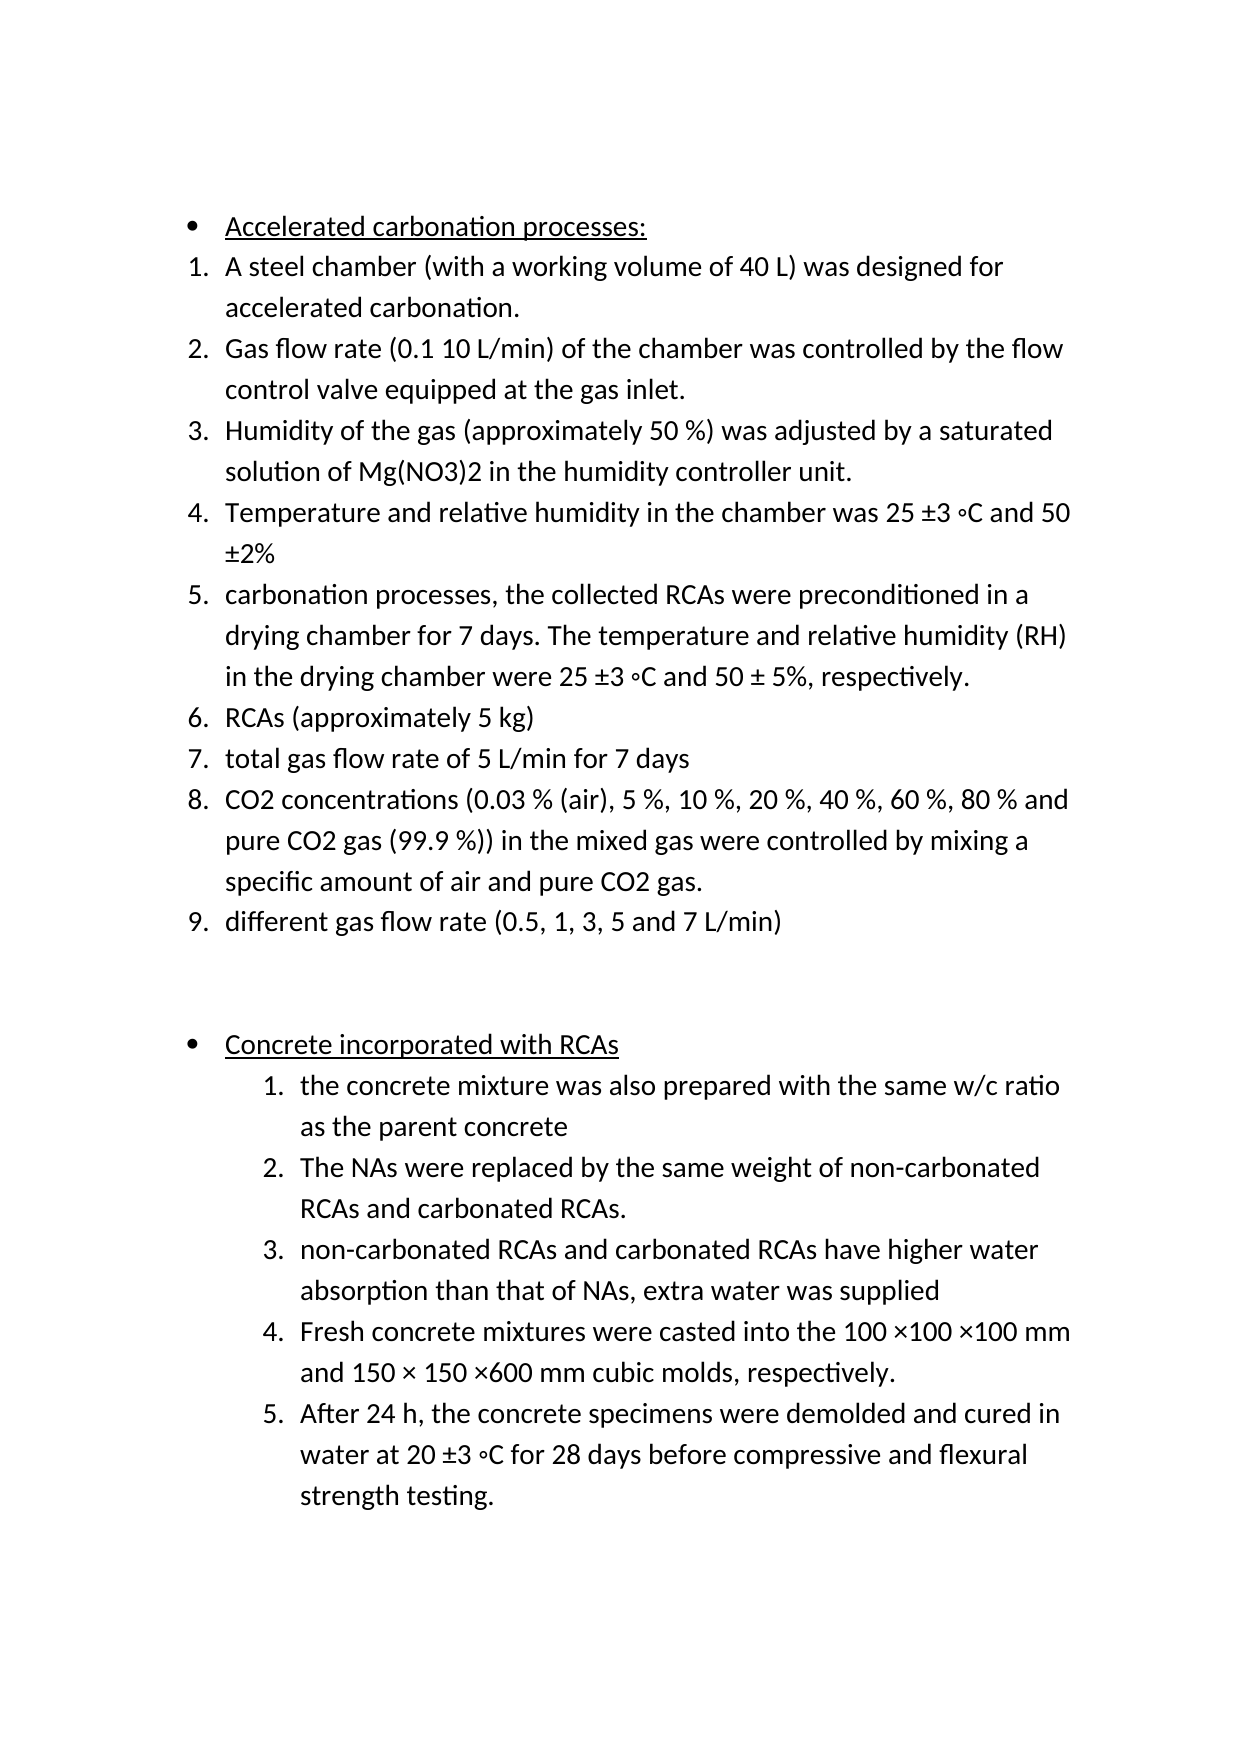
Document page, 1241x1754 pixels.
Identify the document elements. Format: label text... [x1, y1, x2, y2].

list Humidity of the gas (approximately 50 %) was adjusted by a saturated solution of Mg(NO3)2 in the humidity controller unit. [187, 412, 1090, 489]
list Fresh concrete mixtures were casted into the 100 ×100 ×100 mm and 150 × 150 ×600 mm cubic molds, respectively. [262, 1313, 1090, 1389]
list carbonation processes, the collected RCAs were preconditioned in a drying chamber for 7 days. The temperature and relative humidity (RH) in the drying chamber were 25 ±3 ◦C and 50 ± 5%, respectively. [187, 576, 1090, 693]
list non-carbonated RCAs and carbonated RCAs have higher water absorption than that of NAs, extra water was supplied [262, 1231, 1090, 1308]
list total gas flow rate of 5 L/min for 7 days [187, 740, 1090, 775]
list CO2 concentrations (0.03 % (air), 5 %, 10 %, 20 %, 40 %, 60 %, 80 % and pure CO2 gas (99.9 %)) in the mixed gas were controlled by mixing a specific amount of air and pure CO2 gas. [187, 781, 1090, 898]
list Gas flow rate (0.1 10 L/min) of the chamber was controlled by the flow control valve equipped at the gas inlet. [187, 330, 1090, 407]
list Concrete incorporated with RCAs [187, 1026, 1090, 1062]
list the concrete mixture was also prepared with the same w/c ratio as the parent concrete [262, 1067, 1090, 1144]
list RCAs (approximately 5 kg) [187, 699, 1090, 734]
list A steel chamber (with a working volume of 40 L) was designed for accelerated carbonation. [187, 248, 1090, 325]
list Temperature and relative humidity in the chamber was 25 ±3 ◦C and 50 ±2% [187, 494, 1090, 571]
list different gas flow rate (0.5, 1, 3, 5 and 7 L/min) [187, 903, 1090, 939]
list Accelerated carbonation processes: [187, 208, 1090, 243]
list The NAs were replaced by the same weight of non-carbonated RCAs and carbonated RCAs. [262, 1149, 1090, 1226]
list After 24 h, the concrete specimens were demolded and cured in water at 20 ±3 ◦C for 28 days before compressive and flexural strength testing. [262, 1395, 1090, 1512]
